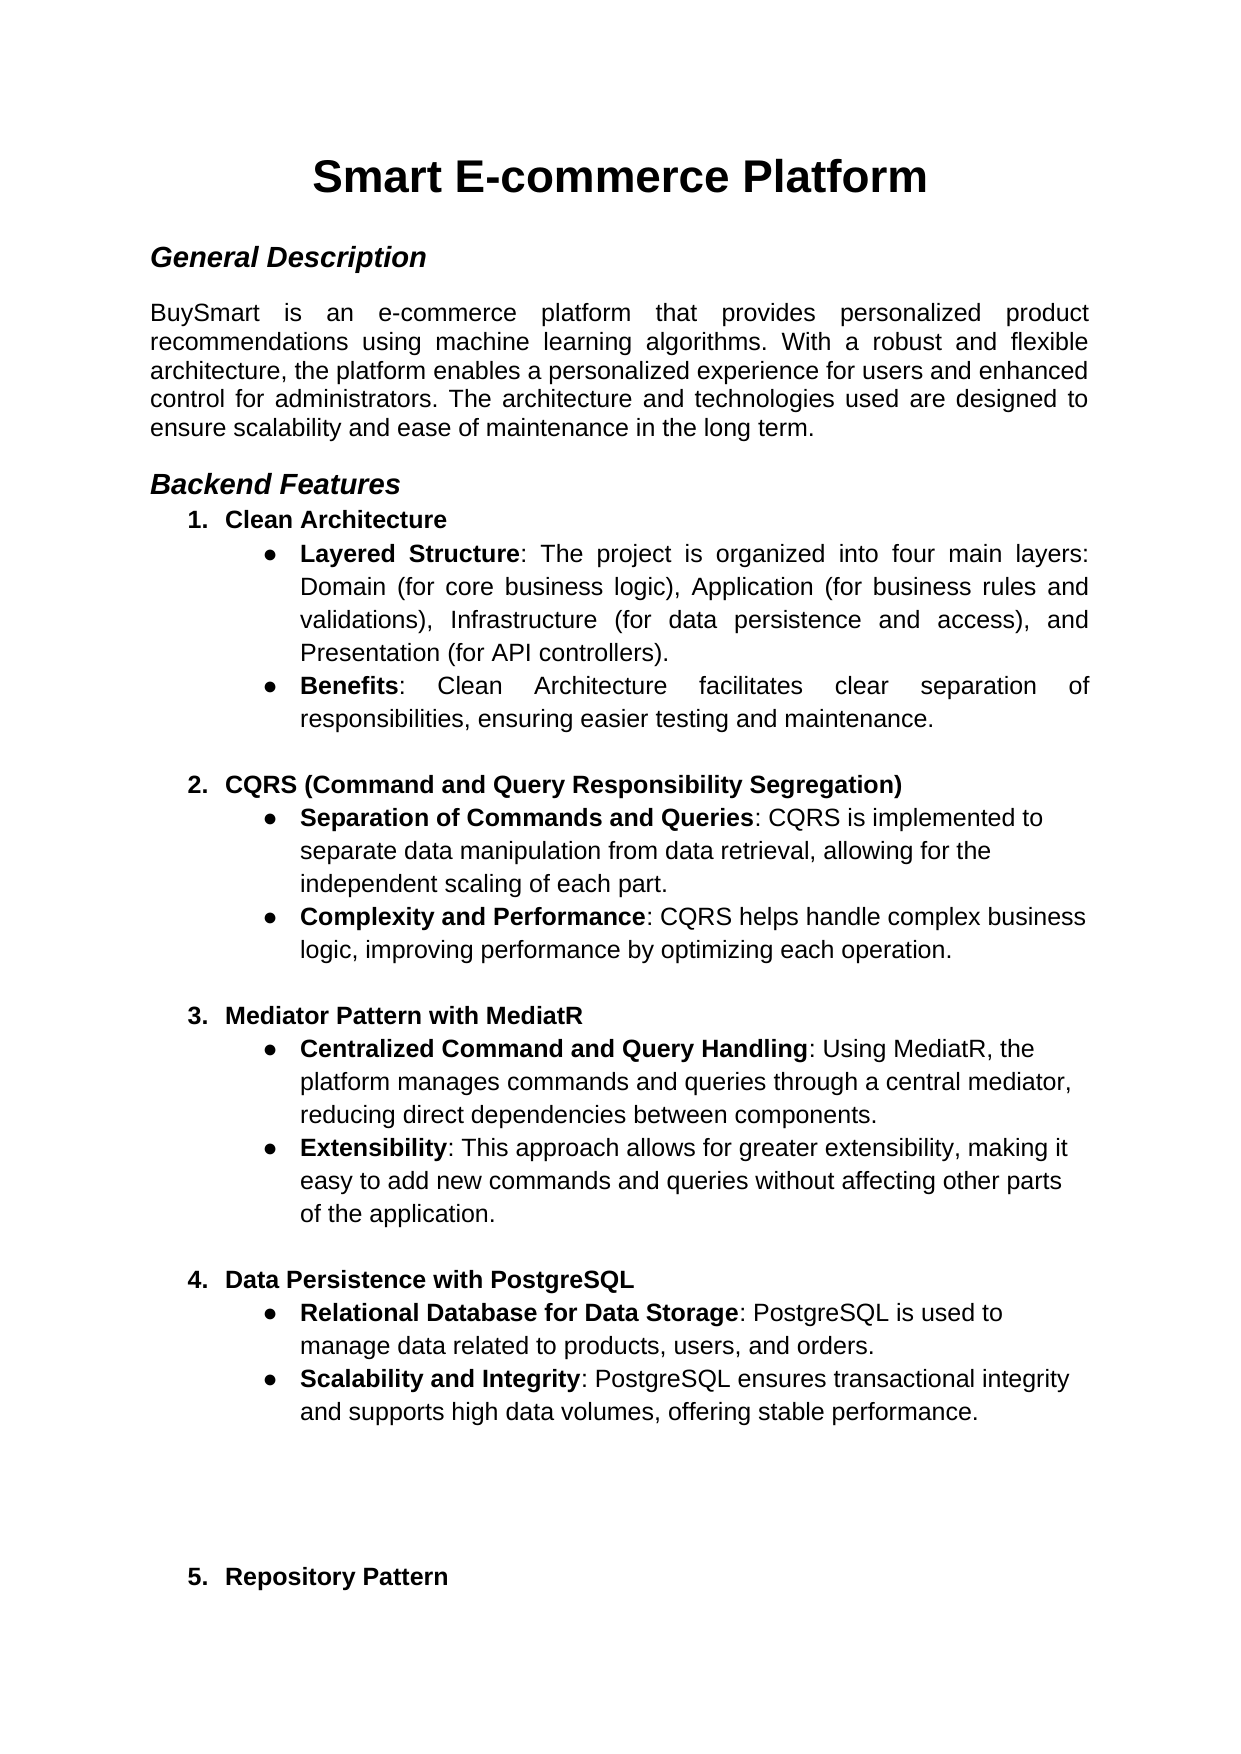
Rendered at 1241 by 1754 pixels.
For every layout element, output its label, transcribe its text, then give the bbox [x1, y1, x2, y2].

list CQRS (Command and Query Responsibility Segregation) [187, 770, 1090, 798]
list Benefits: Clean Architecture facilitates clear separation of responsibilities, ensuring easier testing and maintenance. [262, 671, 1090, 732]
subtitle General Description [150, 240, 1090, 273]
list Relational Database for Data Storage: PostgreSQL is used to manage data related to products, users, and orders. [262, 1298, 1090, 1360]
list Clean Architecture [187, 506, 1090, 534]
text Backend Features [150, 467, 1090, 501]
text Smart E-commerce Platform [150, 150, 1090, 203]
list Scalability and Integrity: PostgreSQL ensures transactional integrity and supports high data volumes, offering stable performance. [262, 1364, 1090, 1426]
text BuySmart is an e-commerce platform that provides personalized product recommendations using machine learning algorithms. With a robust and flexible architecture, the platform enables a personalized experience for users and enhanced control for administrators. The architecture and technologies used are designed to ensure scalability and ease of maintenance in the long term. [150, 298, 1090, 442]
list Repository Pattern [187, 1562, 1090, 1591]
list Separation of Commands and Queries: CQRS is implemented to separate data manipulation from data retrieval, allowing for the independent scaling of each part. [262, 803, 1090, 897]
list Centralized Command and Query Handling: Using MediatR, the platform manages commands and queries through a central mediator, reducing direct dependencies between components. [262, 1034, 1090, 1129]
list Data Persistence with PostgreSQL [187, 1265, 1090, 1294]
list Extensibility: This approach allows for greater extensibility, making it easy to add new commands and queries without affecting other parts of the application. [262, 1133, 1090, 1228]
list Complexity and Performance: CQRS helps handle complex business logic, improving performance by optimizing each operation. [262, 902, 1090, 963]
list Layered Structure: The project is organized into four main layers: Domain (for core business logic), Application (for business rules and validations), Infrastructure (for data persistence and access), and Presentation (for API controllers). [262, 538, 1090, 666]
list Mediator Pattern with MediatR [187, 1001, 1090, 1029]
